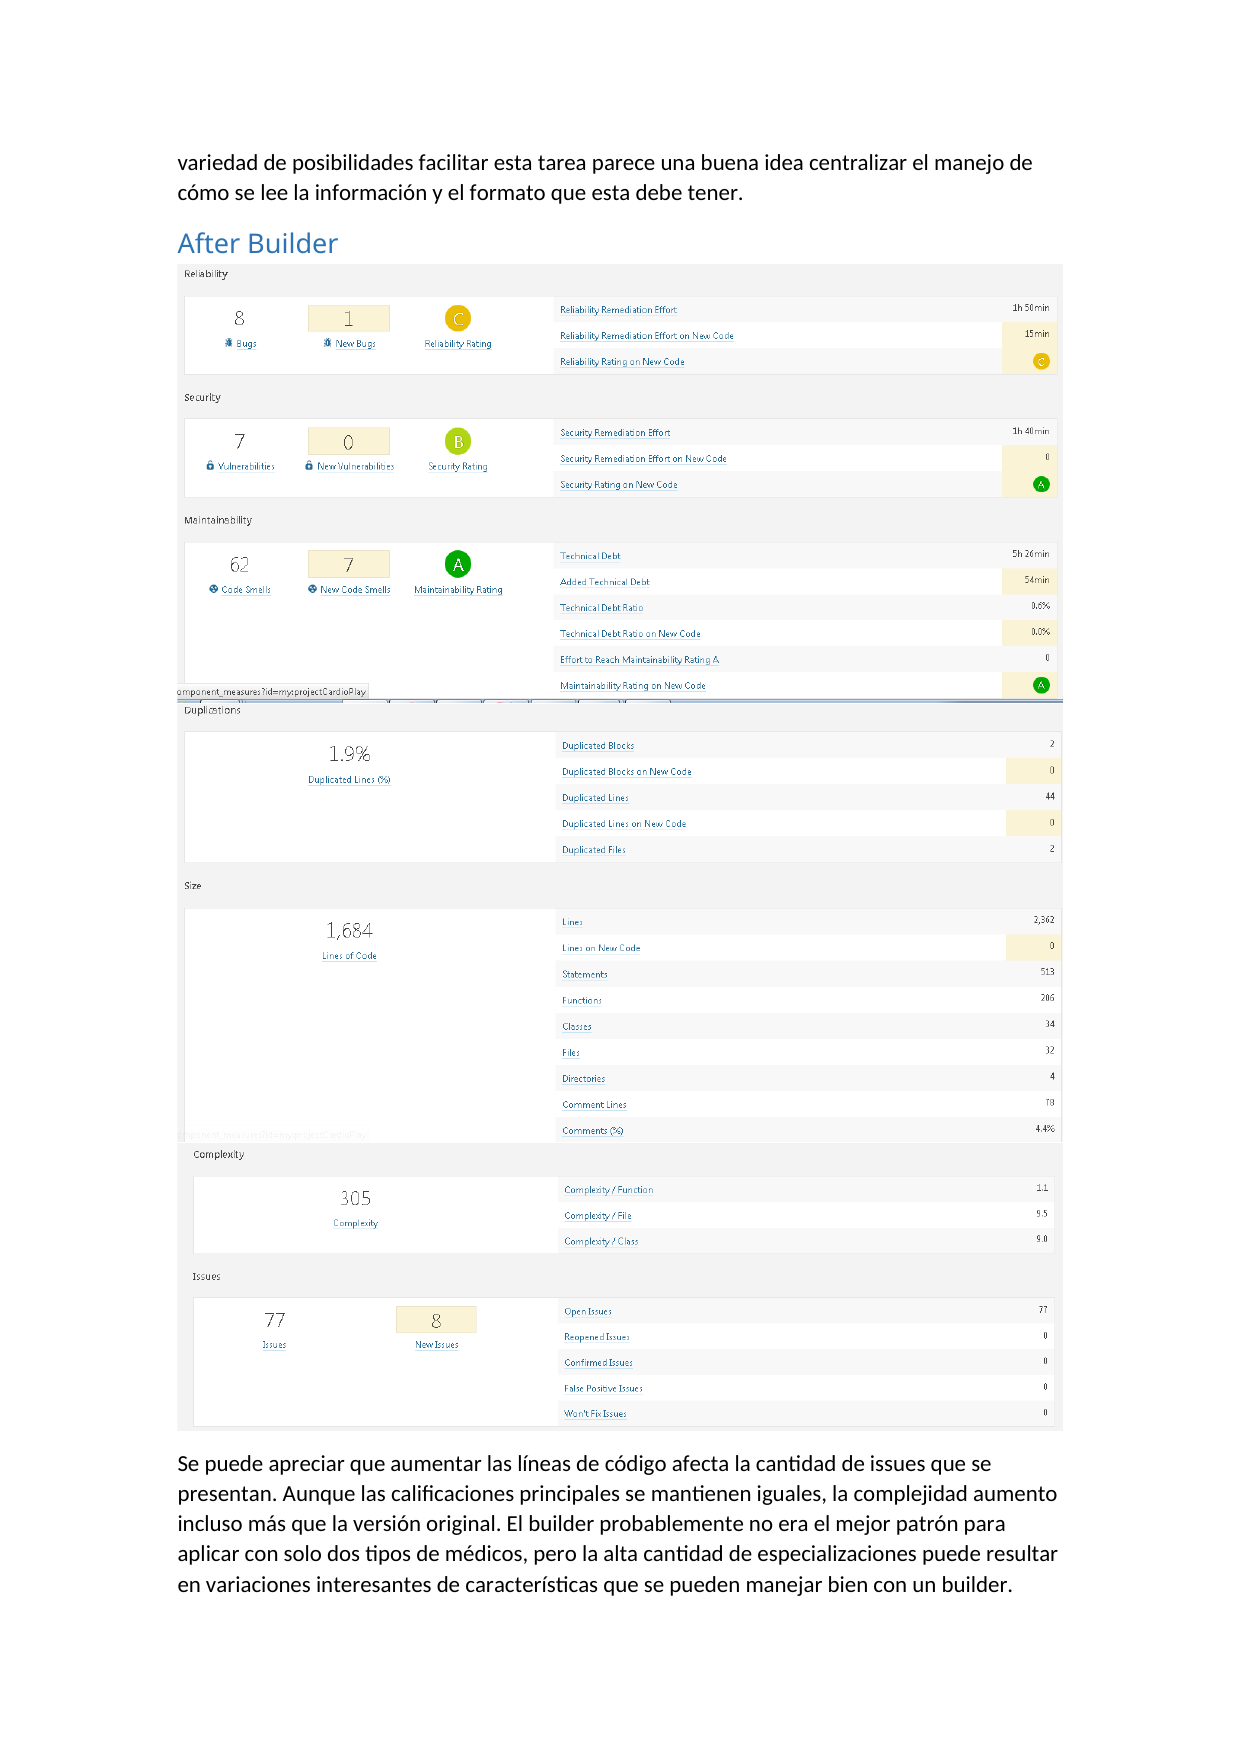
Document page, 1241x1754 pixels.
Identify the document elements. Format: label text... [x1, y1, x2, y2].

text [177, 148, 1063, 206]
text Se puede apreciar que aumentar las líneas de código afecta la cantidad de issues que se presentan. Aunque las calificaciones principales se mantienen iguales, la complejidad aumento incluso más que la versión original. El builder probablemente no era el mejor patrón para aplicar con solo dos tipos de médicos, pero la alta cantidad de especializaciones puede resultar en variaciones interesantes de características que se pueden manejar bien con un builder. [177, 1449, 1063, 1598]
picture [177, 1143, 1063, 1431]
picture [177, 704, 1063, 1142]
subtitle After Builder [177, 225, 1063, 262]
picture [177, 264, 1063, 703]
